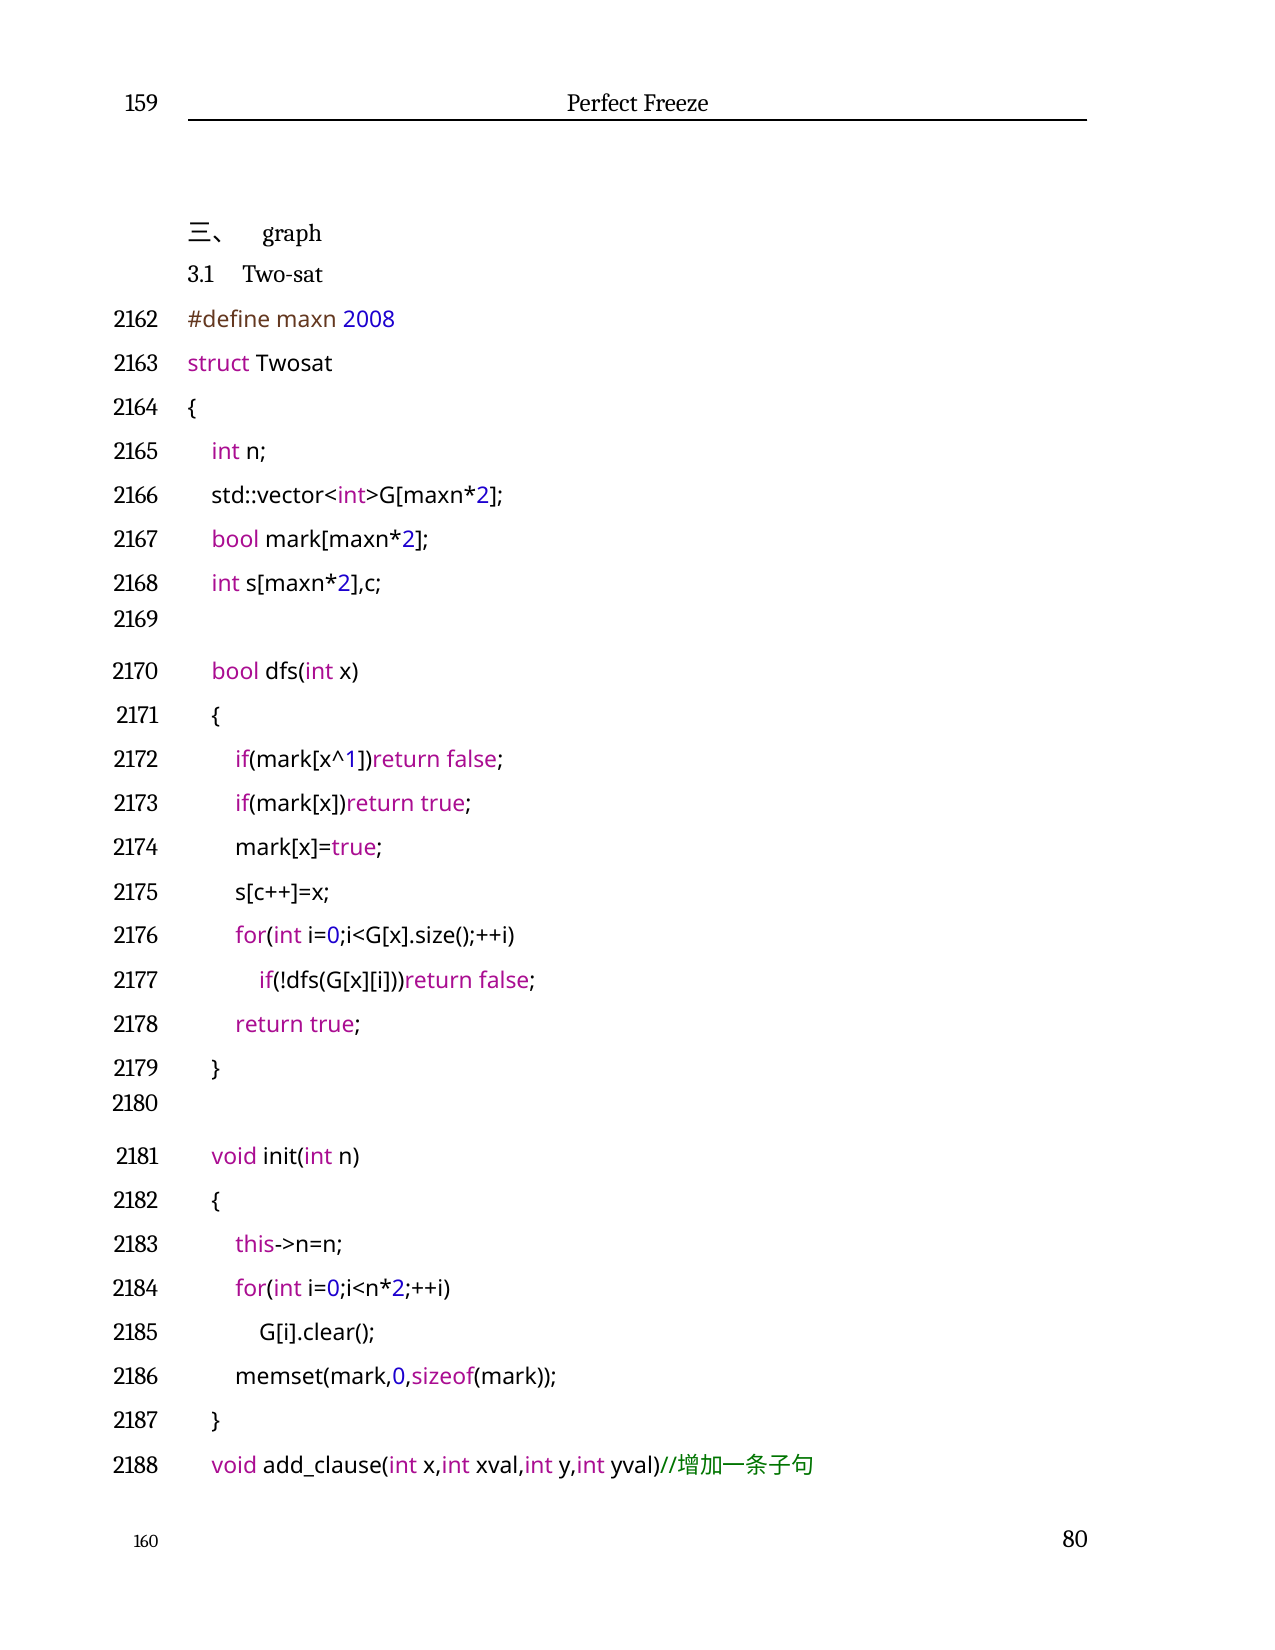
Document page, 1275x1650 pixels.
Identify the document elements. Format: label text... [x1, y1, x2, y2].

text for(int i=0;i<G[x].size();++i) [187, 913, 1087, 957]
text #define maxn 2008 [187, 296, 1087, 340]
text for(int i=0;i<n*2;++i) [187, 1266, 1087, 1310]
text s[c++]=x; [187, 869, 1087, 913]
text { [187, 384, 1087, 428]
text if(!dfs(G[x][i]))return false; [187, 957, 1087, 1001]
text if(mark[x^1])return false; [187, 737, 1087, 781]
text { [187, 1177, 1087, 1222]
text } [187, 1045, 1087, 1089]
text } [187, 1398, 1087, 1442]
text mark[x]=true; [187, 825, 1087, 869]
text std::vector<int>G[maxn*2]; [187, 472, 1087, 517]
text G[i].clear(); [187, 1310, 1087, 1354]
text struct Twosat [187, 340, 1087, 384]
text if(mark[x])return true; [187, 781, 1087, 825]
text void init(int n) [187, 1133, 1087, 1177]
text 3.1 Two-sat [187, 252, 1087, 296]
text bool dfs(int x) [187, 649, 1087, 693]
text int n; [187, 428, 1087, 472]
text return true; [187, 1001, 1087, 1045]
text this->n=n; [187, 1222, 1087, 1266]
list graph [187, 208, 1087, 252]
text void add_clause(int x,int xval,int y,int yval)//增加一条子句 [187, 1442, 1087, 1486]
text int s[maxn*2],c; [187, 561, 1087, 605]
text { [187, 693, 1087, 737]
text memset(mark,0,sizeof(mark)); [187, 1354, 1087, 1398]
text bool mark[maxn*2]; [187, 517, 1087, 561]
